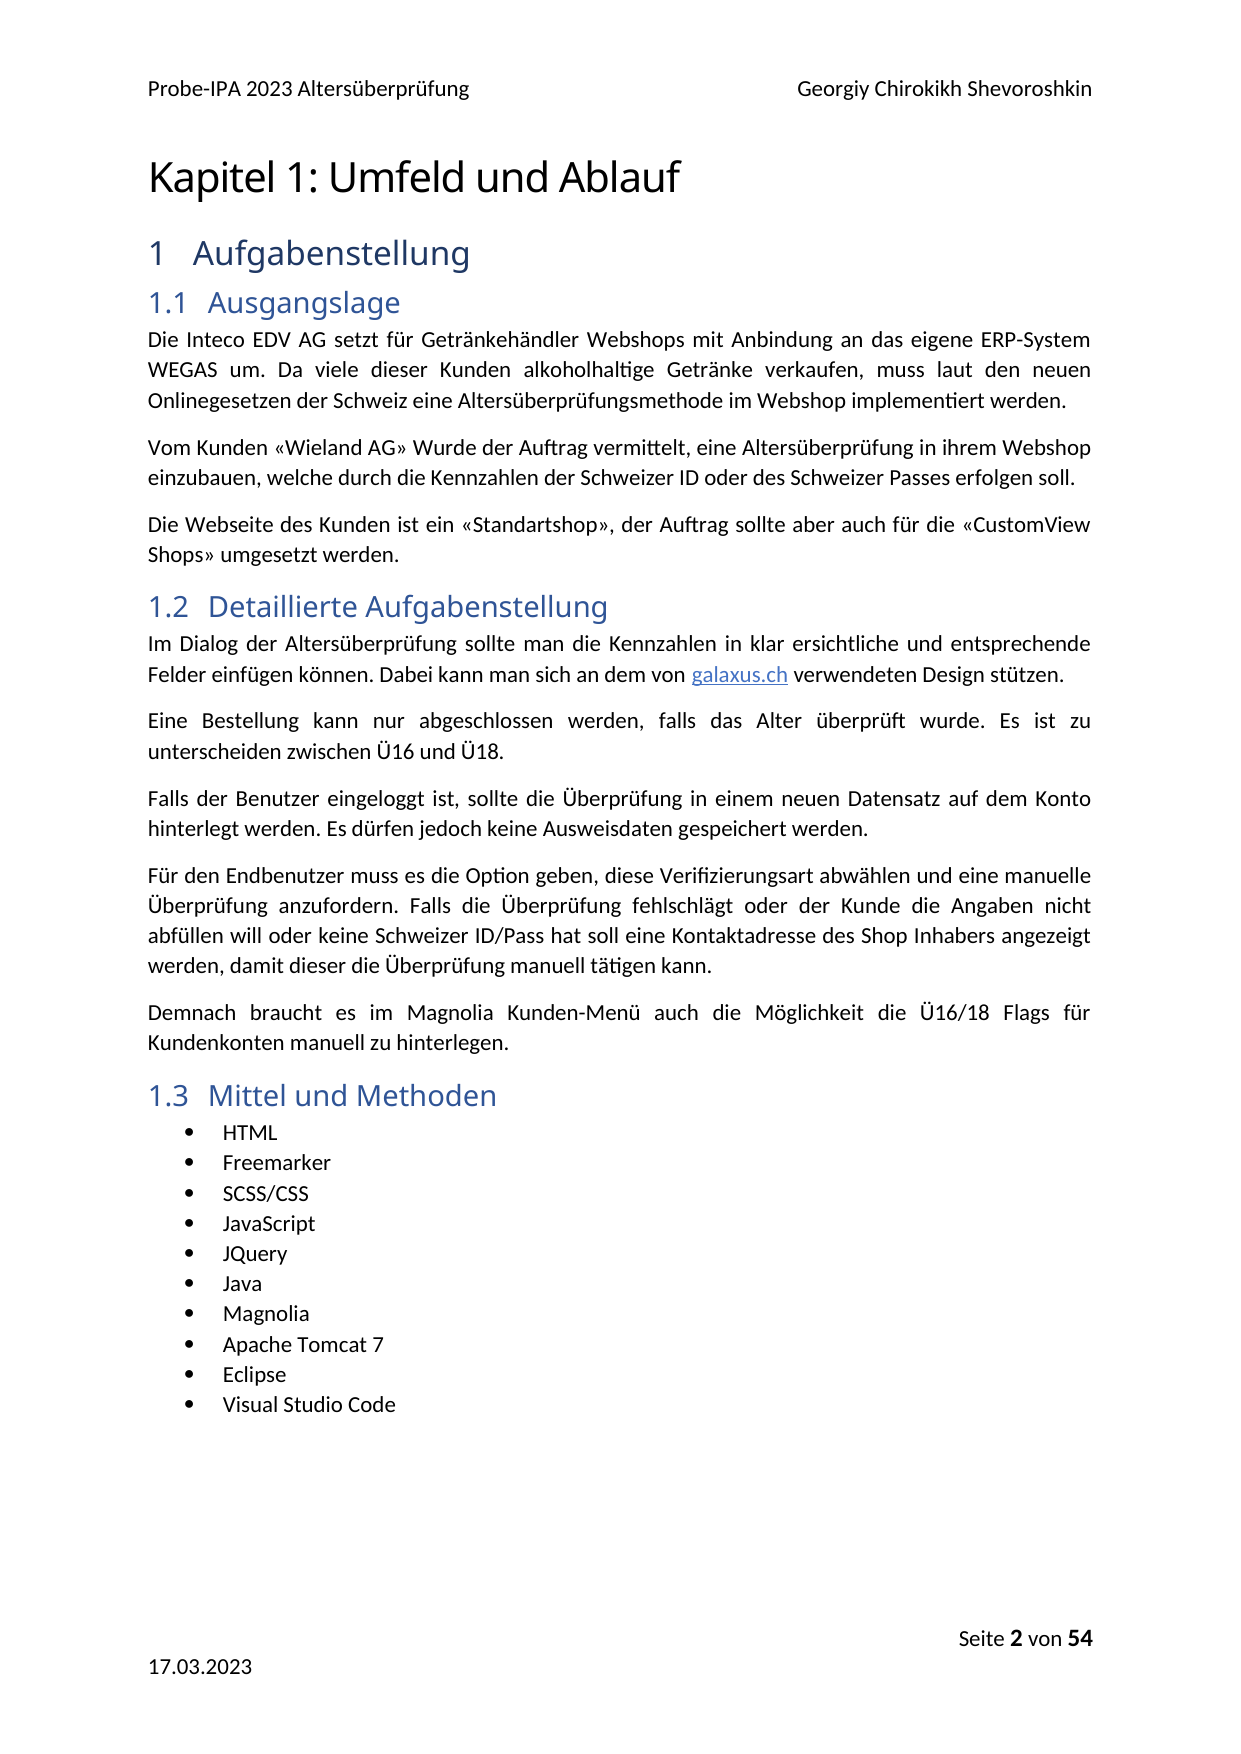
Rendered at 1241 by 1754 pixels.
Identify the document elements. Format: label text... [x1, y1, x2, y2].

list Visual Studio Code [185, 1390, 1093, 1418]
list Magnolia [185, 1299, 1093, 1327]
text Die Webseite des Kunden ist ein «Standartshop», der Auftrag sollte aber auch für die «CustomView Shops» umgesetzt werden. [148, 510, 1093, 568]
list SCSS/CSS [185, 1179, 1093, 1207]
text Für den Endbenutzer muss es die Option geben, diese Verifizierungsart abwählen und eine manuelle Überprüfung anzufordern. Falls die Überprüfung fehlschlägt oder der Kunde die Angaben nicht abfüllen will oder keine Schweizer ID/Pass hat soll eine Kontaktadresse des Shop Inhabers angezeigt werden, damit dieser die Überprüfung manuell tätigen kann. [148, 861, 1093, 979]
text Vom Kunden «Wieland AG» Wurde der Auftrag vermittelt, eine Altersüberprüfung in ihrem Webshop einzubauen, welche durch die Kennzahlen der Schweizer ID oder des Schweizer Passes erfolgen soll. [148, 433, 1093, 491]
subtitle Detaillierte Aufgabenstellung [148, 587, 1093, 626]
text Eine Bestellung kann nur abgeschlossen werden, falls das Alter überprüft wurde. Es ist zu unterscheiden zwischen Ü16 und Ü18. [148, 707, 1093, 765]
subtitle Aufgabenstellung [148, 229, 1093, 275]
list Apache Tomcat 7 [185, 1330, 1093, 1358]
subtitle Mittel und Methoden [148, 1075, 1093, 1115]
text Falls der Benutzer eingeloggt ist, sollte die Überprüfung in einem neuen Datensatz auf dem Konto hinterlegt werden. Es dürfen jedoch keine Ausweisdaten gespeichert werden. [148, 784, 1093, 842]
list Eclipse [185, 1360, 1093, 1388]
text Im Dialog der Altersüberprüfung sollte man die Kennzahlen in klar ersichtliche und entsprechende Felder einfügen können. Dabei kann man sich an dem von galaxus.ch verwendeten Design stützen. [148, 629, 1093, 688]
text Die Inteco EDV AG setzt für Getränkehändler Webshops mit Anbindung an das eigene ERP-System WEGAS um. Da viele dieser Kunden alkoholhaltige Getränke verkaufen, muss laut den neuen Onlinegesetzen der Schweiz eine Altersüberprüfungsmethode im Webshop implementiert werden. [148, 325, 1093, 414]
list Freemarker [185, 1148, 1093, 1176]
list JavaScript [185, 1209, 1093, 1237]
list JQuery [185, 1239, 1093, 1267]
list Java [185, 1269, 1093, 1297]
list HTML [185, 1118, 1093, 1146]
text Demnach braucht es im Magnolia Kunden-Menü auch die Möglichkeit die Ü16/18 Flags für Kundenkonten manuell zu hinterlegen. [148, 998, 1093, 1057]
text Kapitel 1: Umfeld und Ablauf [148, 148, 1093, 204]
subtitle Ausgangslage [148, 282, 1093, 322]
